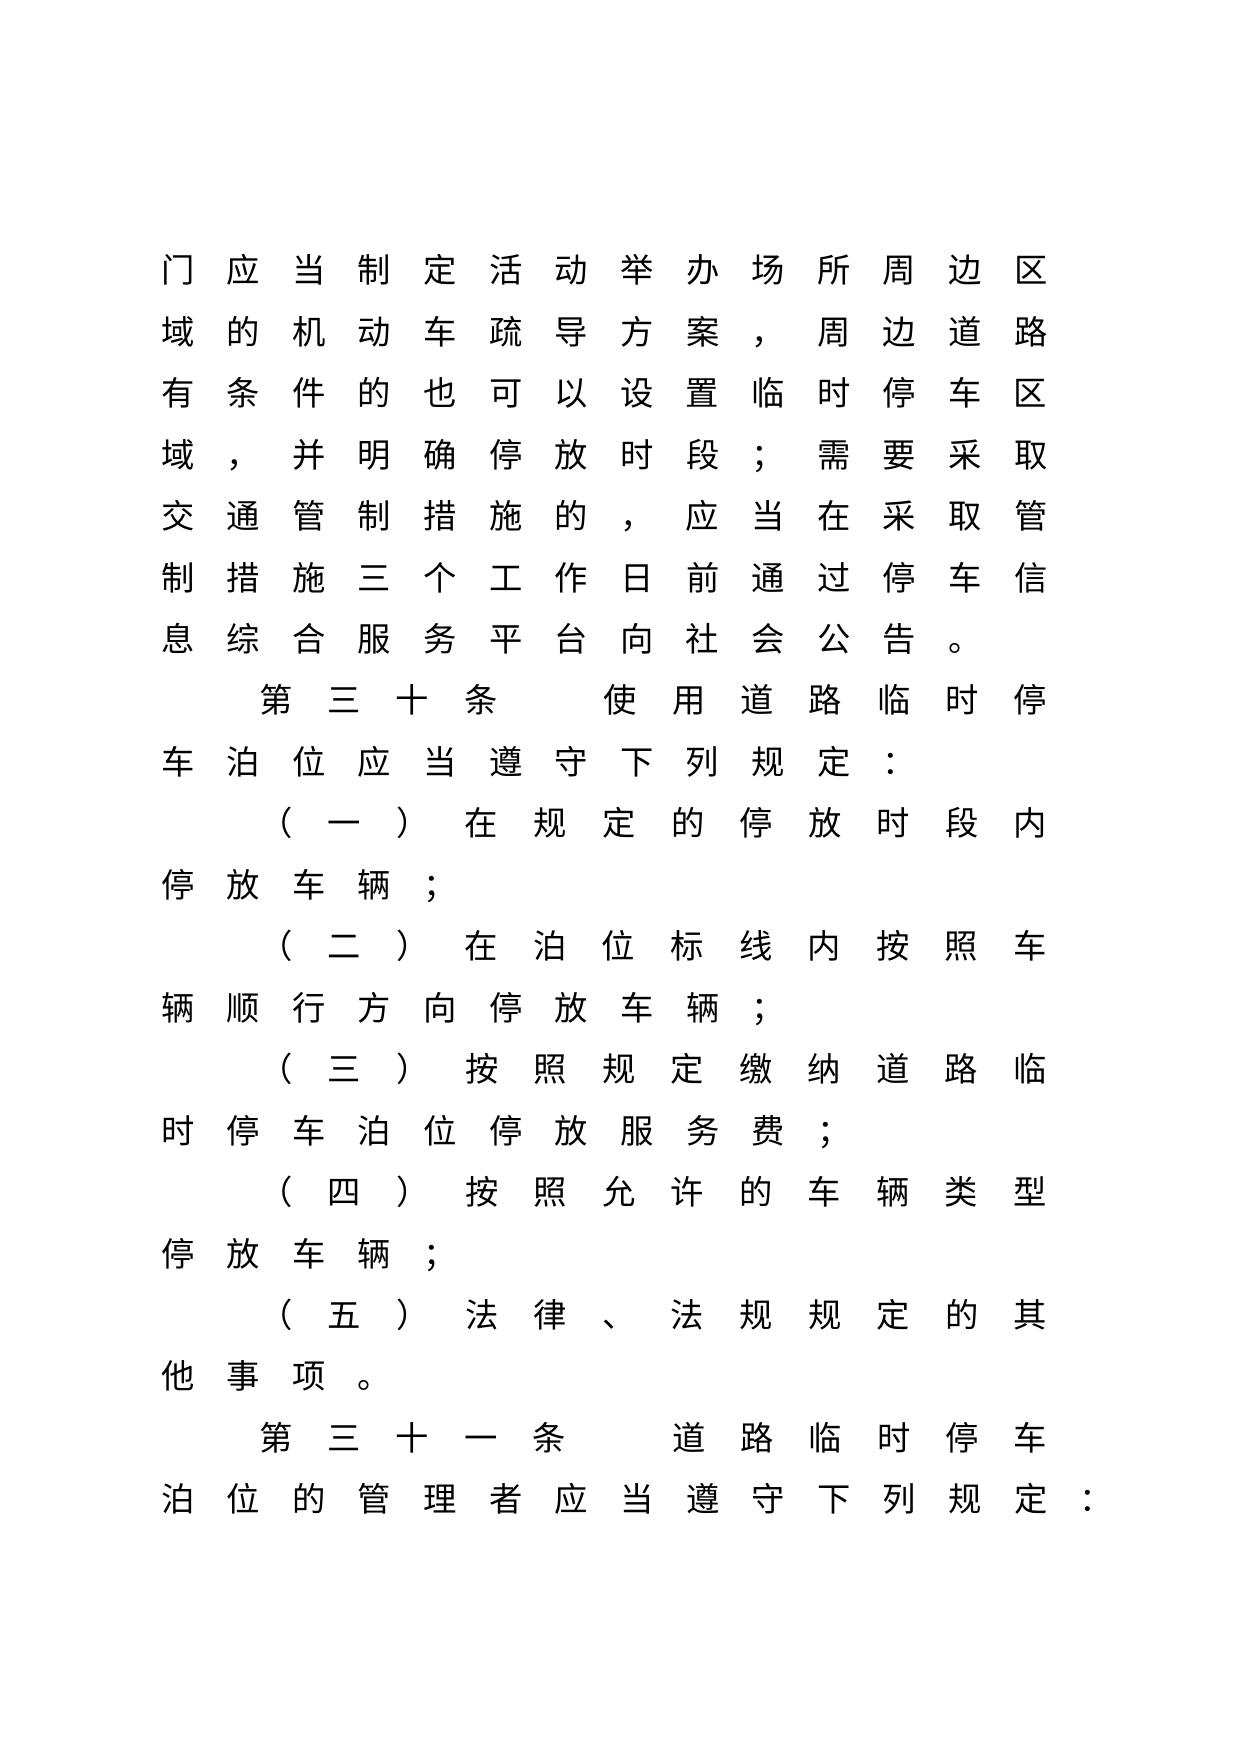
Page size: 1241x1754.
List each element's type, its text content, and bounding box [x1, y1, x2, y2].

text （五）法律、法规规定的其他事项。 [161, 1282, 1079, 1405]
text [161, 237, 1079, 668]
text （二）在泊位标线内按照车辆顺行方向停放车辆； [161, 913, 1079, 1036]
text 第三十条 使用道路临时停车泊位应当遵守下列规定： [161, 668, 1079, 791]
text 第三十一条 道路临时停车泊位的管理者应当遵守下列规定： [161, 1405, 1079, 1528]
text （三）按照规定缴纳道路临时停车泊位停放服务费； [161, 1036, 1079, 1159]
text （一）在规定的停放时段内停放车辆； [161, 791, 1079, 913]
text （四）按照允许的车辆类型停放车辆； [161, 1159, 1079, 1282]
